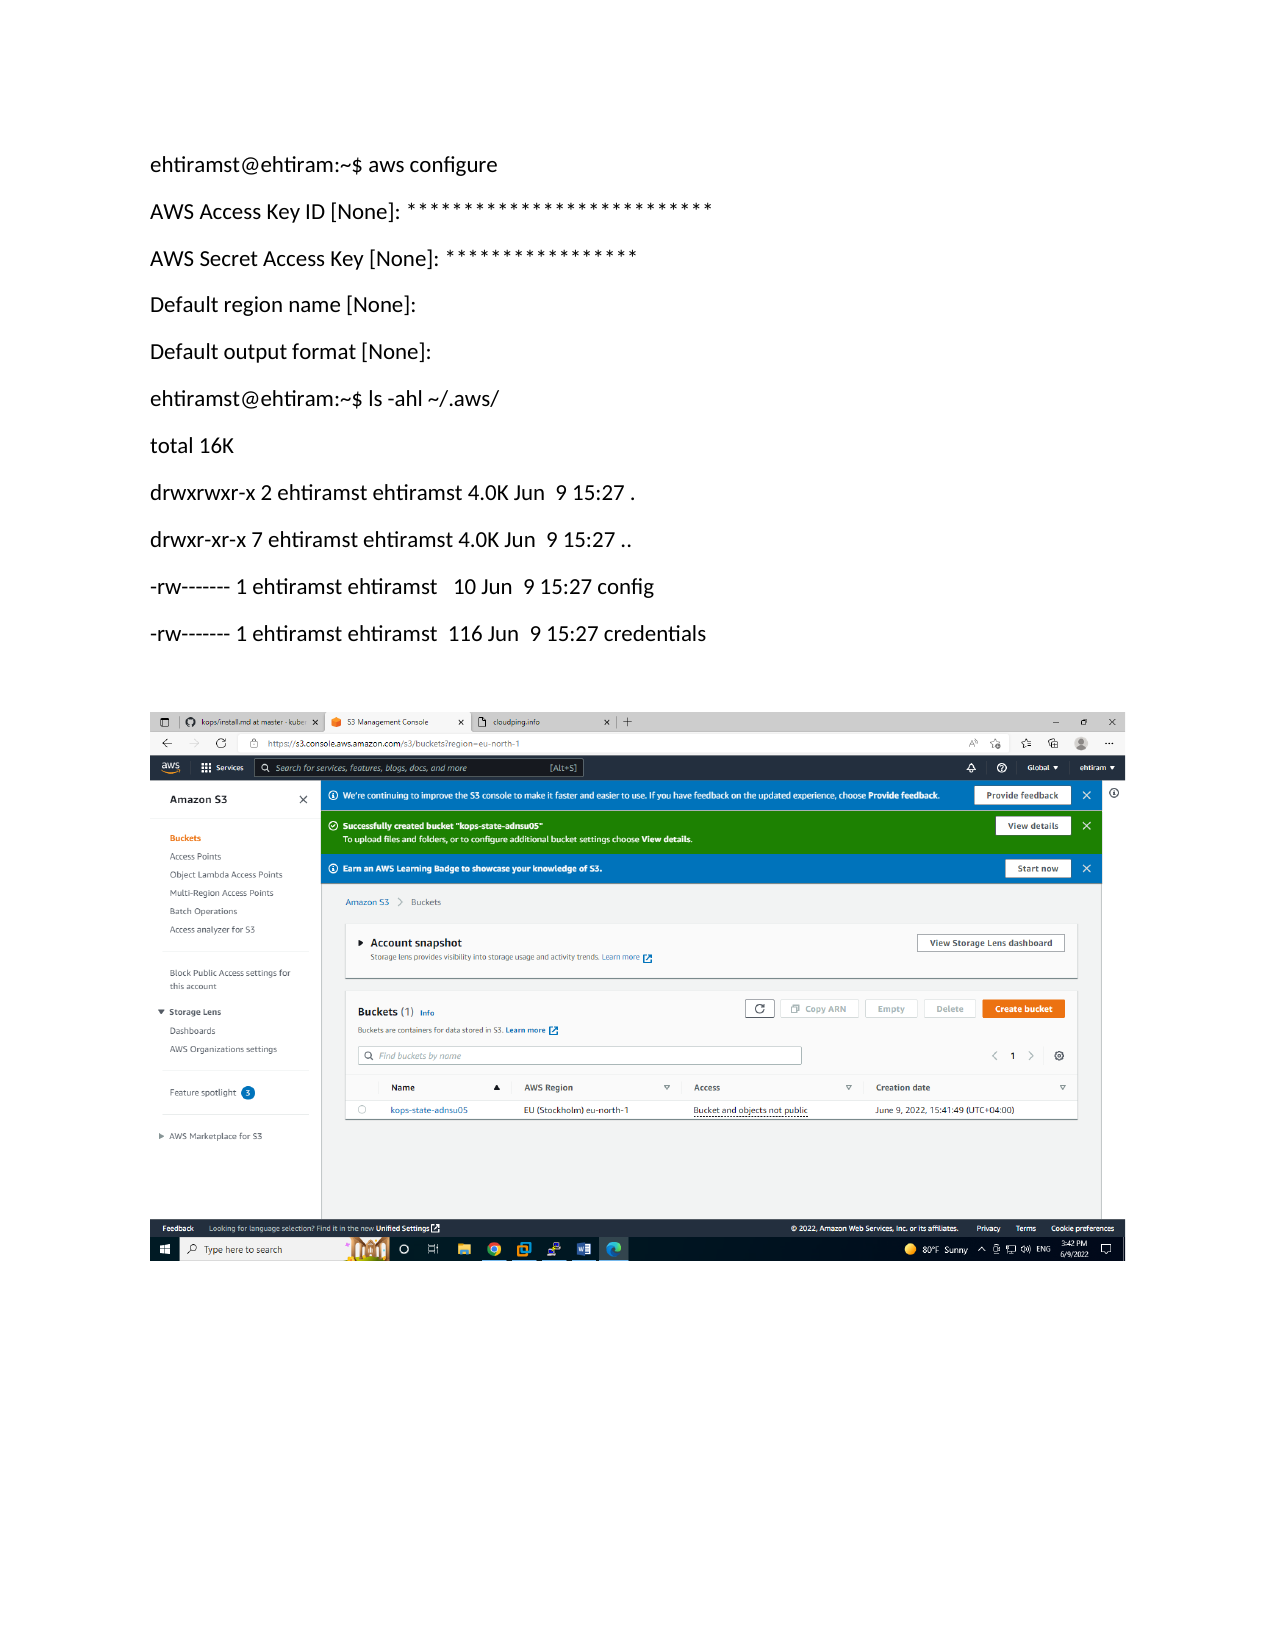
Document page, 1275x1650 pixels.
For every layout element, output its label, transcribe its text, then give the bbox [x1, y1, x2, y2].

text total 16K [150, 431, 1125, 459]
text AWS Access Key ID [None]: *************************** [150, 197, 1125, 225]
text -rw------- 1 ehtiramst ehtiramst 10 Jun 9 15:27 config [150, 572, 1125, 600]
text -rw------- 1 ehtiramst ehtiramst 116 Jun 9 15:27 credentials [150, 619, 1125, 647]
text ehtiramst@ehtiram:~$ ls -ahl ~/.aws/ [150, 384, 1125, 412]
picture [150, 712, 1125, 1261]
text drwxrwxr-x 2 ehtiramst ehtiramst 4.0K Jun 9 15:27 . [150, 478, 1125, 506]
text AWS Secret Access Key [None]: ***************** [150, 244, 1125, 272]
text Default region name [None]: [150, 291, 1125, 319]
text Default output format [None]: [150, 337, 1125, 366]
text drwxr-xr-x 7 ehtiramst ehtiramst 4.0K Jun 9 15:27 .. [150, 525, 1125, 553]
text ehtiramst@ehtiram:~$ aws configure [150, 150, 1125, 178]
